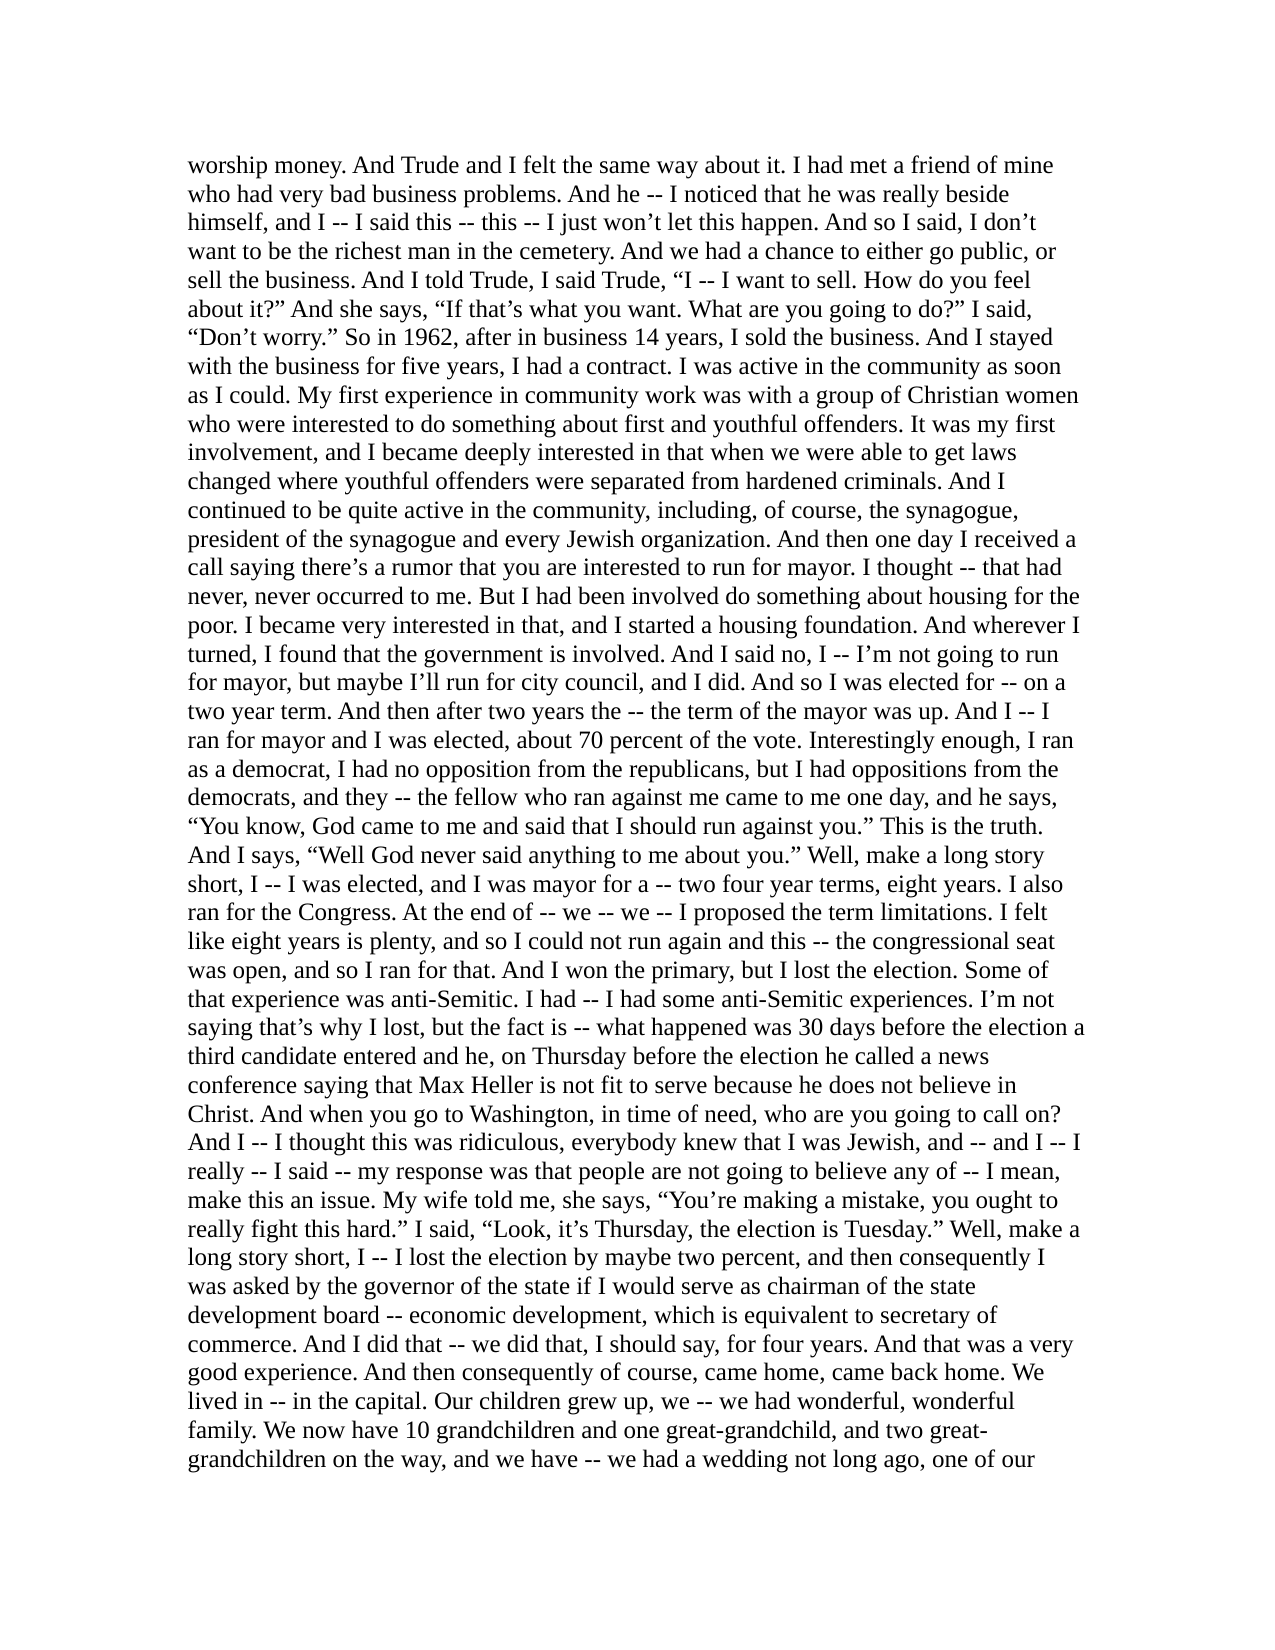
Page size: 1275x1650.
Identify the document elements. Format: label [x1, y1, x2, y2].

text [187, 150, 1087, 1472]
